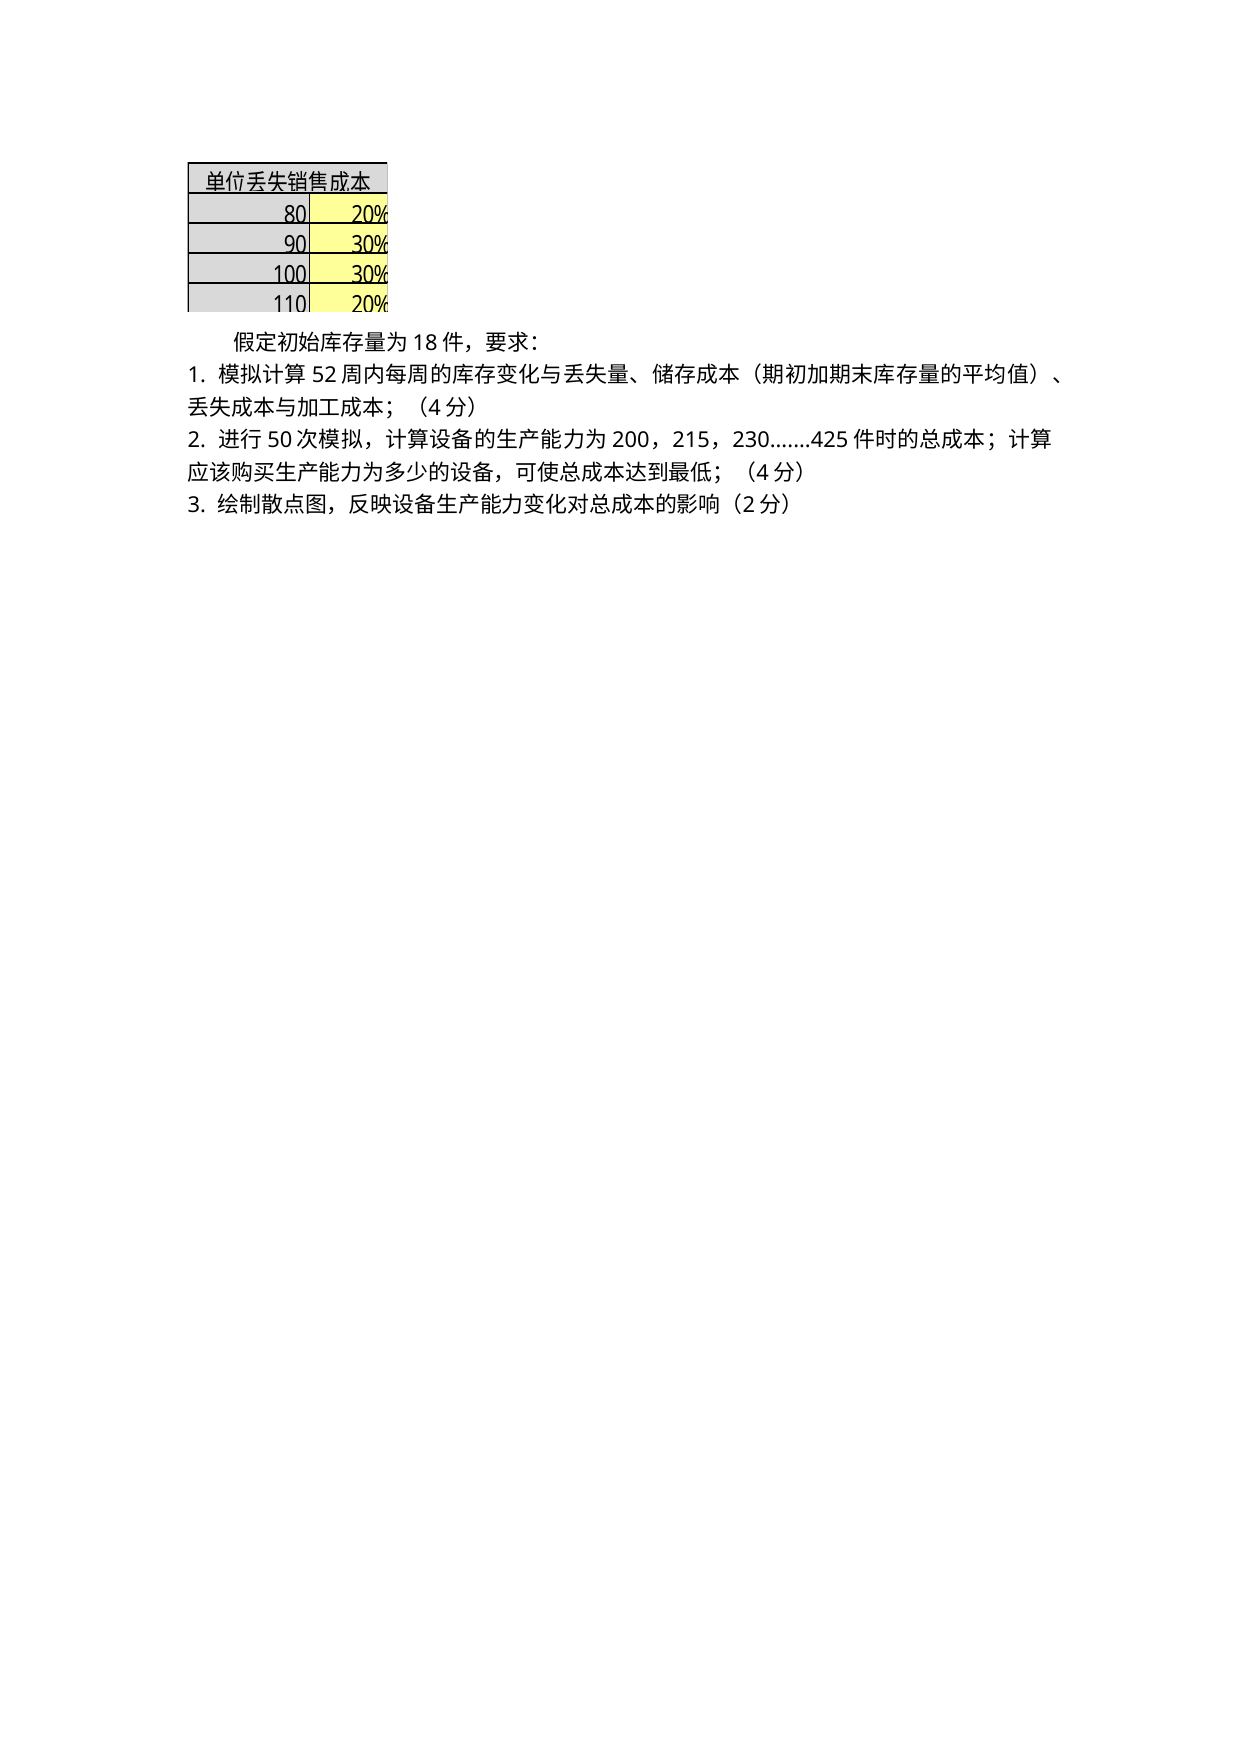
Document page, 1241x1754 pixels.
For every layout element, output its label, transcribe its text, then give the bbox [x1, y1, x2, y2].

text 1. 模拟计算52周内每周的库存变化与丢失量、储存成本（期初加期末库存量的平均值）、丢失成本与加工成本；（4分） [187, 357, 1053, 422]
text 2. 进行50次模拟，计算设备的生产能力为200，215，230.......425件时的总成本；计算应该购买生产能力为多少的设备，可使总成本达到最低；（4分） [187, 422, 1053, 487]
text 3. 绘制散点图，反映设备生产能力变化对总成本的影响（2分） [187, 487, 1053, 519]
text 假定初始库存量为18件，要求： [187, 324, 1053, 357]
